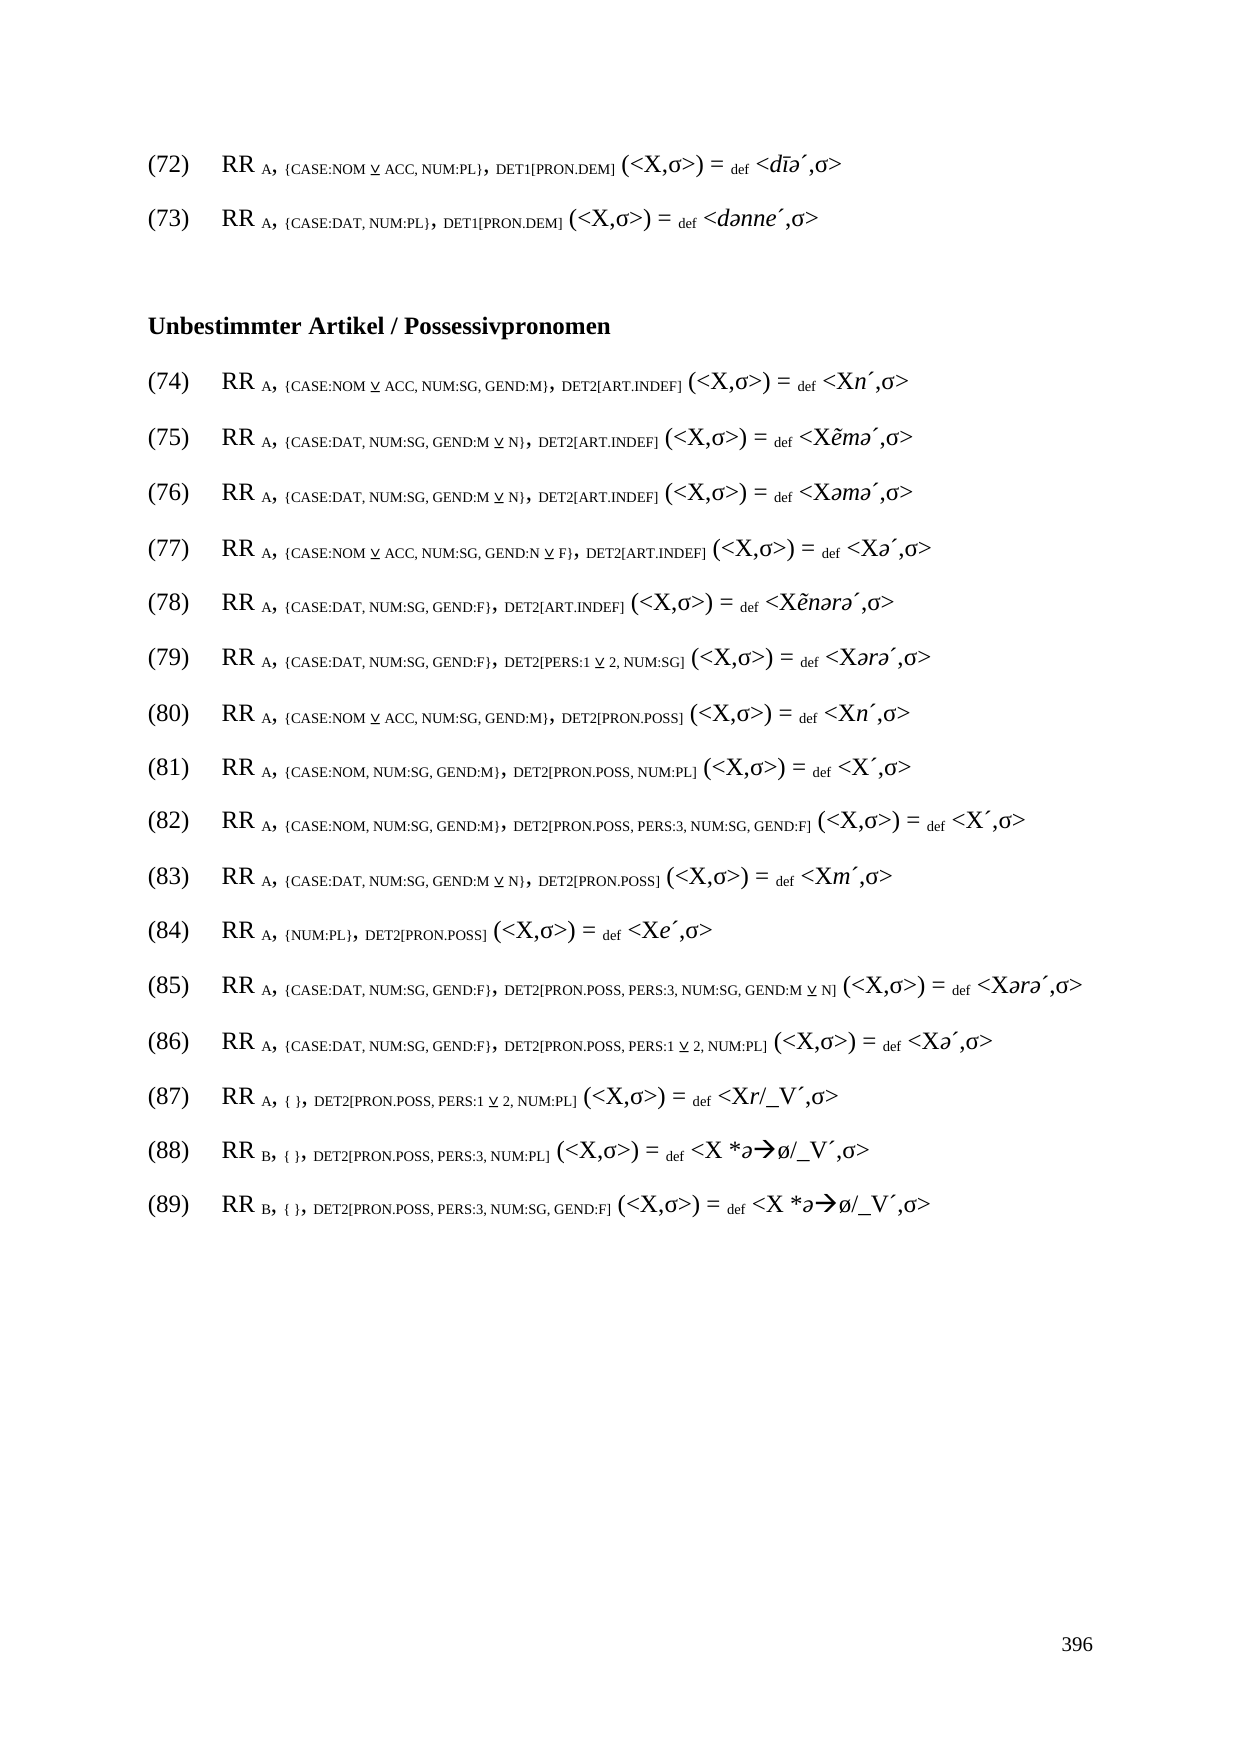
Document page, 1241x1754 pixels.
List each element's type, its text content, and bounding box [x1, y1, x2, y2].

text (78) RR A, {CASE:DAT, NUM:SG, GEND:F}, DET2[ART.INDEF] (˂X,σ˃) = def ˂Xẽnərəˊ,σ˃ [148, 587, 1093, 616]
text (84) RR A, {NUM:PL}, DET2[PRON.POSS] (˂X,σ˃) = def ˂Xeˊ,σ˃ [148, 915, 1093, 944]
text (89) RR B, { }, DET2[PRON.POSS, PERS:3, NUM:SG, GEND:F] (˂X,σ˃) = def ˂X *əø/_Vˊ,σ˃ [148, 1189, 1093, 1218]
text (79) RR A, {CASE:DAT, NUM:SG, GEND:F}, DET2[PERS:1 ⊻ 2, NUM:SG] (˂X,σ˃) = def ˂Xərəˊ,σ˃ [148, 641, 1093, 671]
text (87) RR A, { }, DET2[PRON.POSS, PERS:1 ⊻ 2, NUM:PL] (˂X,σ˃) = def ˂Xr/_Vˊ,σ˃ [148, 1080, 1093, 1110]
text (72) RR A, {CASE:NOM ⊻ ACC, NUM:PL}, DET1[PRON.DEM] (˂X,σ˃) = def ˂dīəˊ,σ˃ [148, 148, 1093, 178]
text (85) RR A, {CASE:DAT, NUM:SG, GEND:F}, DET2[PRON.POSS, PERS:3, NUM:SG, GEND:M ⊻ N] (˂X,σ˃) = def ˂Xərəˊ,σ˃ [148, 969, 1093, 999]
text (73) RR A, {CASE:DAT, NUM:PL}, DET1[PRON.DEM] (˂X,σ˃) = def ˂dənneˊ,σ˃ [148, 203, 1093, 232]
text (88) RR B, { }, DET2[PRON.POSS, PERS:3, NUM:PL] (˂X,σ˃) = def ˂X *əø/_Vˊ,σ˃ [148, 1135, 1093, 1164]
text (75) RR A, {CASE:DAT, NUM:SG, GEND:M ⊻ N}, DET2[ART.INDEF] (˂X,σ˃) = def ˂Xẽməˊ,σ˃ [148, 420, 1093, 450]
text (83) RR A, {CASE:DAT, NUM:SG, GEND:M ⊻ N}, DET2[PRON.POSS] (˂X,σ˃) = def ˂Xmˊ,σ˃ [148, 859, 1093, 889]
text (74) RR A, {CASE:NOM ⊻ ACC, NUM:SG, GEND:M}, DET2[ART.INDEF] (˂X,σ˃) = def ˂Xnˊ,σ˃ [148, 365, 1093, 395]
text (80) RR A, {CASE:NOM ⊻ ACC, NUM:SG, GEND:M}, DET2[PRON.POSS] (˂X,σ˃) = def ˂Xnˊ,σ˃ [148, 696, 1093, 726]
text (86) RR A, {CASE:DAT, NUM:SG, GEND:F}, DET2[PRON.POSS, PERS:1 ⊻ 2, NUM:PL] (˂X,σ˃) = def ˂Xəˊ,σ˃ [148, 1024, 1093, 1054]
text (81) RR A, {CASE:NOM, NUM:SG, GEND:M}, DET2[PRON.POSS, NUM:PL] (˂X,σ˃) = def ˂Xˊ,σ˃ [148, 752, 1093, 780]
text Unbestimmter Artikel / Possessivpronomen [148, 311, 1093, 339]
text (76) RR A, {CASE:DAT, NUM:SG, GEND:M ⊻ N}, DET2[ART.INDEF] (˂X,σ˃) = def ˂Xəməˊ,σ˃ [148, 476, 1093, 506]
text (82) RR A, {CASE:NOM, NUM:SG, GEND:M}, DET2[PRON.POSS, PERS:3, NUM:SG, GEND:F] (˂X,σ˃) = def ˂Xˊ,σ˃ [148, 806, 1093, 834]
text (77) RR A, {CASE:NOM ⊻ ACC, NUM:SG, GEND:N ⊻ F}, DET2[ART.INDEF] (˂X,σ˃) = def ˂Xəˊ,σ˃ [148, 531, 1093, 561]
